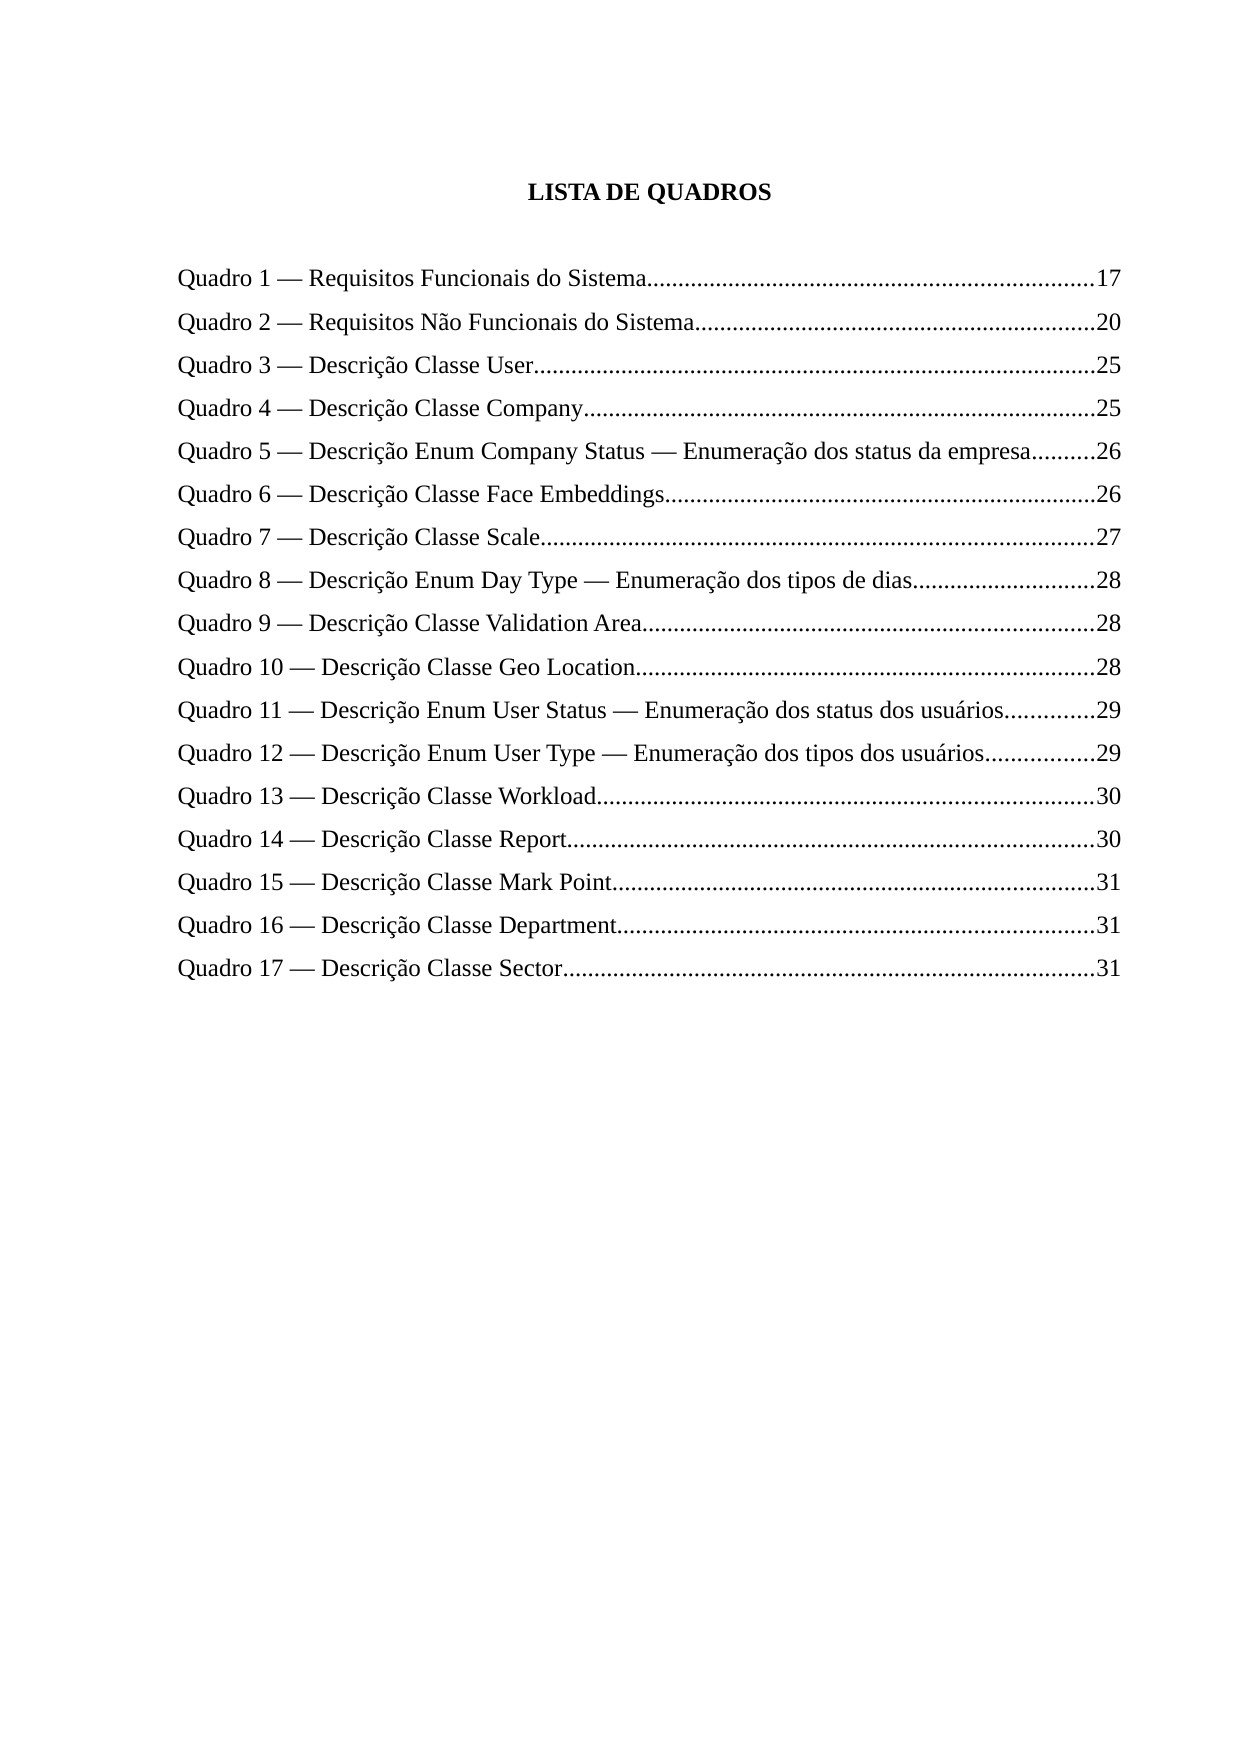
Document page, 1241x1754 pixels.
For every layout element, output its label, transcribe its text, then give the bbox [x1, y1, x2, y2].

text Quadro 2 — Requisitos Não Funcionais do Sistema 20 [177, 307, 1122, 335]
text Quadro 10 — Descrição Classe Geo Location 28 [177, 652, 1122, 680]
text Quadro 17 — Descrição Classe Sector 31 [177, 953, 1122, 982]
text Quadro 6 — Descrição Classe Face Embeddings 26 [177, 479, 1122, 508]
text Quadro 12 — Descrição Enum User Type — Enumeração dos tipos dos usuários 29 [177, 738, 1122, 767]
text Quadro 1 — Requisitos Funcionais do Sistema 17 [177, 263, 1122, 292]
text Quadro 8 — Descrição Enum Day Type — Enumeração dos tipos de dias 28 [177, 565, 1122, 594]
text Quadro 3 — Descrição Classe User 25 [177, 350, 1122, 378]
text LISTA DE QUADROS [177, 177, 1122, 206]
text Quadro 9 — Descrição Classe Validation Area 28 [177, 608, 1122, 637]
text Quadro 7 — Descrição Classe Scale 27 [177, 522, 1122, 551]
text Quadro 11 — Descrição Enum User Status — Enumeração dos status dos usuários 29 [177, 695, 1122, 723]
text Quadro 14 — Descrição Classe Report 30 [177, 824, 1122, 853]
text Quadro 13 — Descrição Classe Workload 30 [177, 781, 1122, 810]
text Quadro 15 — Descrição Classe Mark Point 31 [177, 867, 1122, 896]
text Quadro 4 — Descrição Classe Company 25 [177, 393, 1122, 422]
text Quadro 16 — Descrição Classe Department 31 [177, 910, 1122, 939]
text Quadro 5 — Descrição Enum Company Status — Enumeração dos status da empresa 26 [177, 436, 1122, 465]
